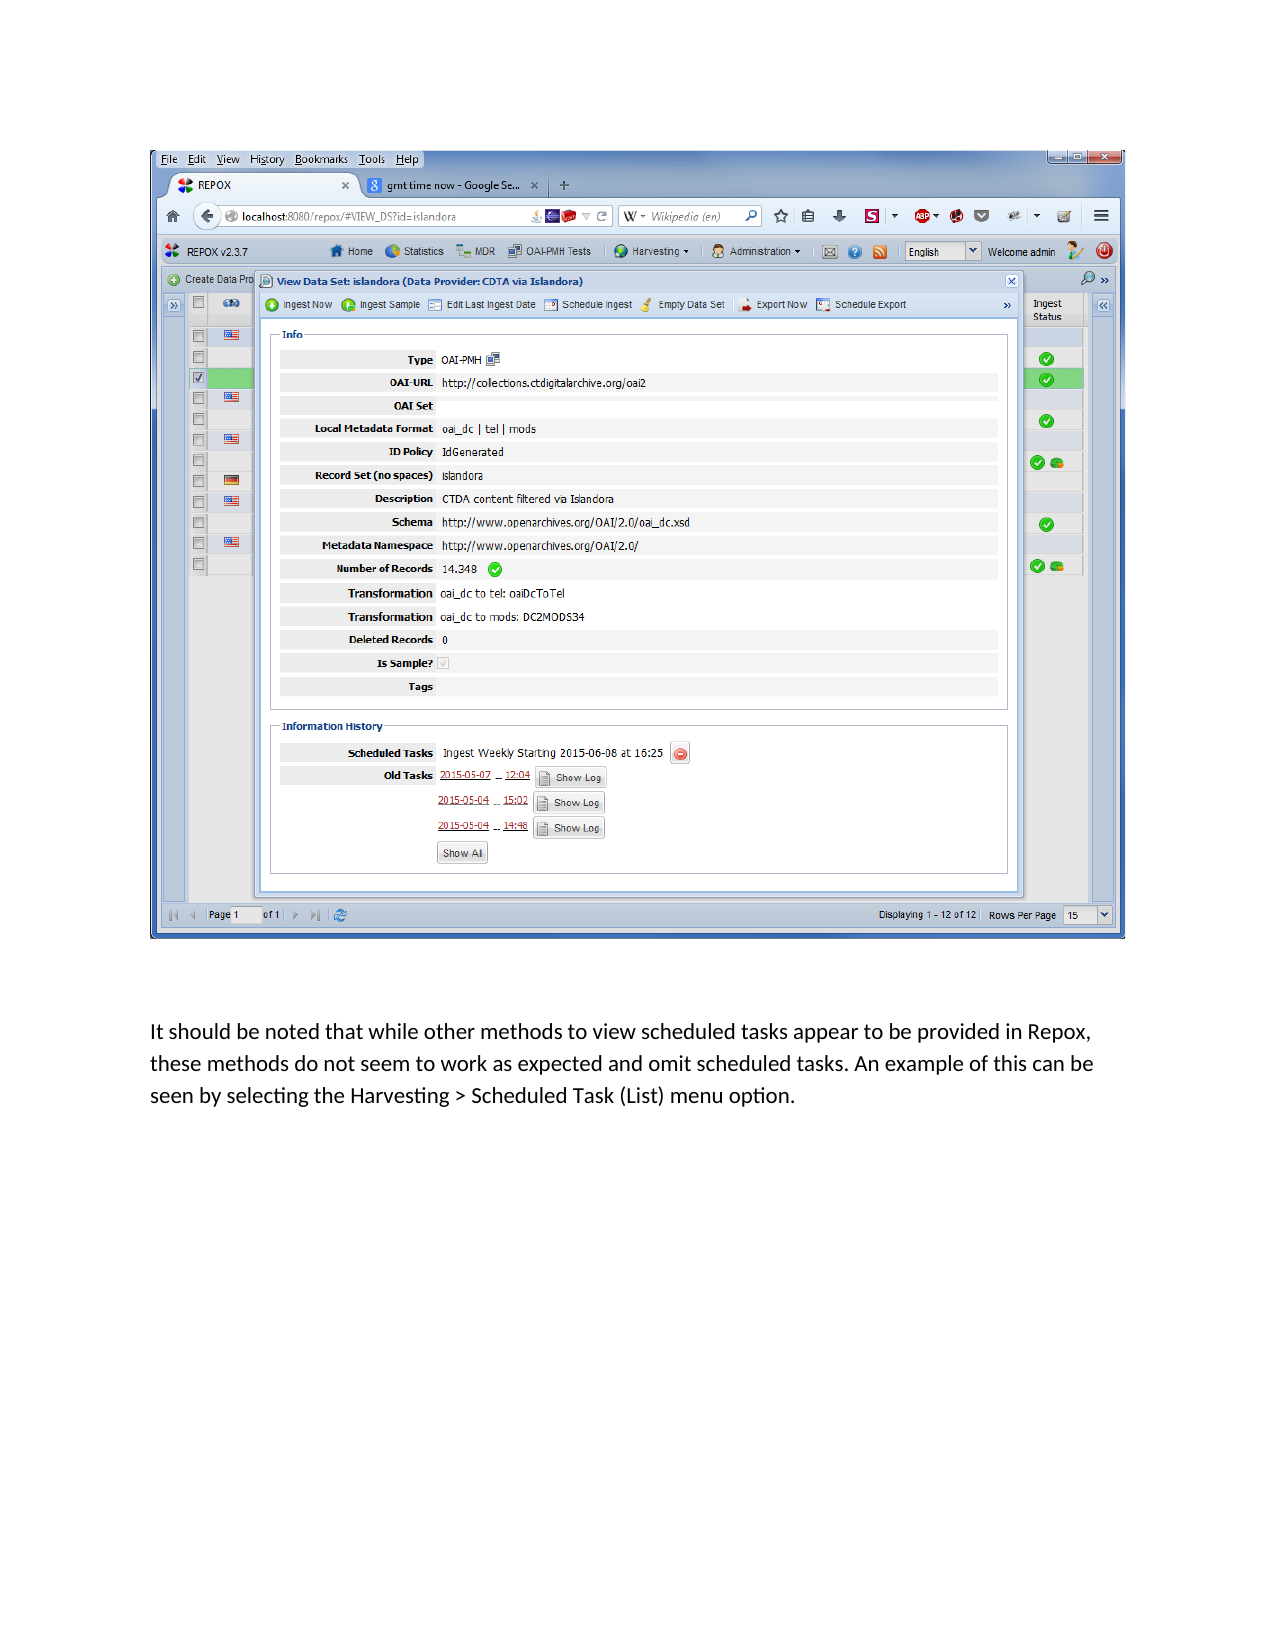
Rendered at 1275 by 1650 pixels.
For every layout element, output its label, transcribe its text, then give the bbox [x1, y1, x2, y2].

picture [150, 150, 1125, 939]
text It should be noted that while other methods to view scheduled tasks appear to be provided in Repox, these methods do not seem to work as expected and omit scheduled tasks. An example of this can be seen by selecting the Harvesting > Scheduled Task (List) menu option. [150, 1017, 1125, 1109]
